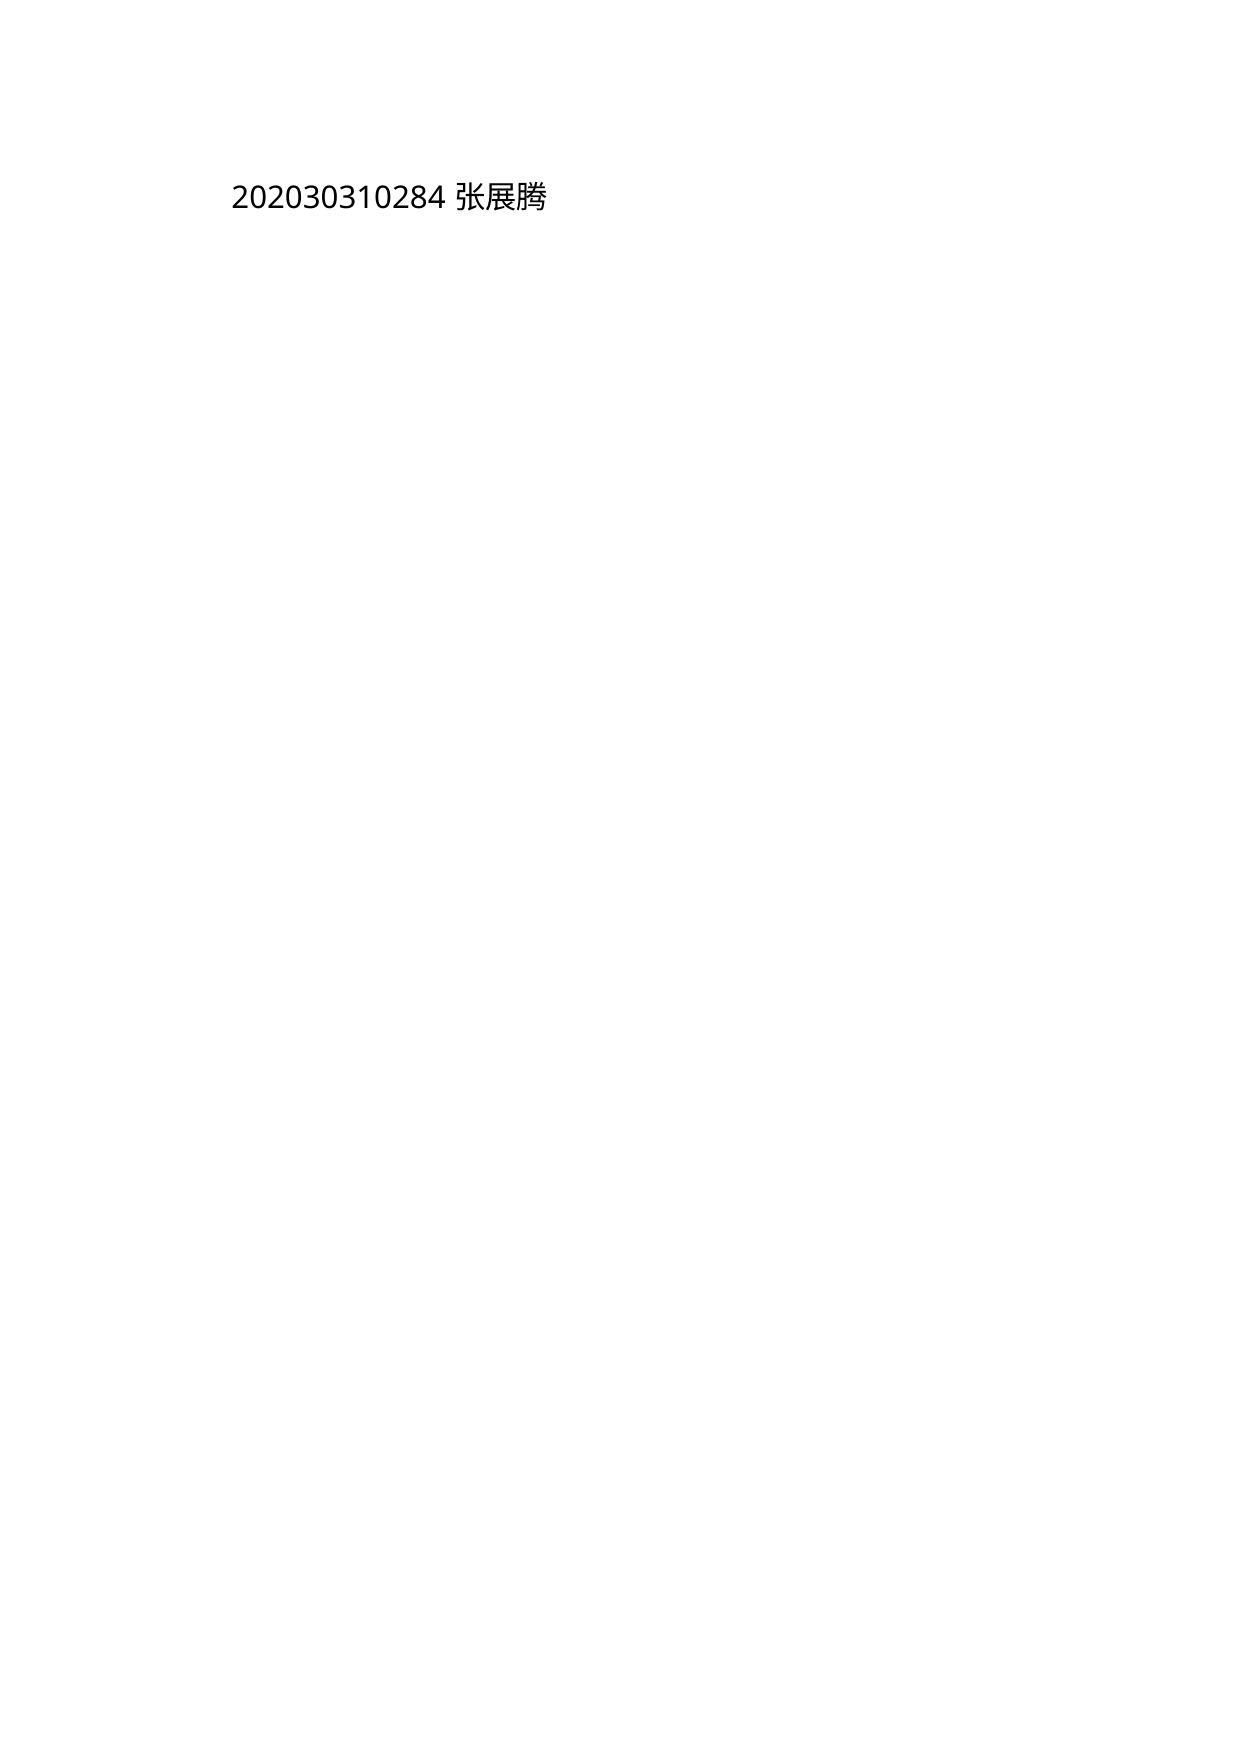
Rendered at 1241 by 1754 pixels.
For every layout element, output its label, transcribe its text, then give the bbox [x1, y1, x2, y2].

list 202030310284 张展腾 [231, 162, 1053, 227]
